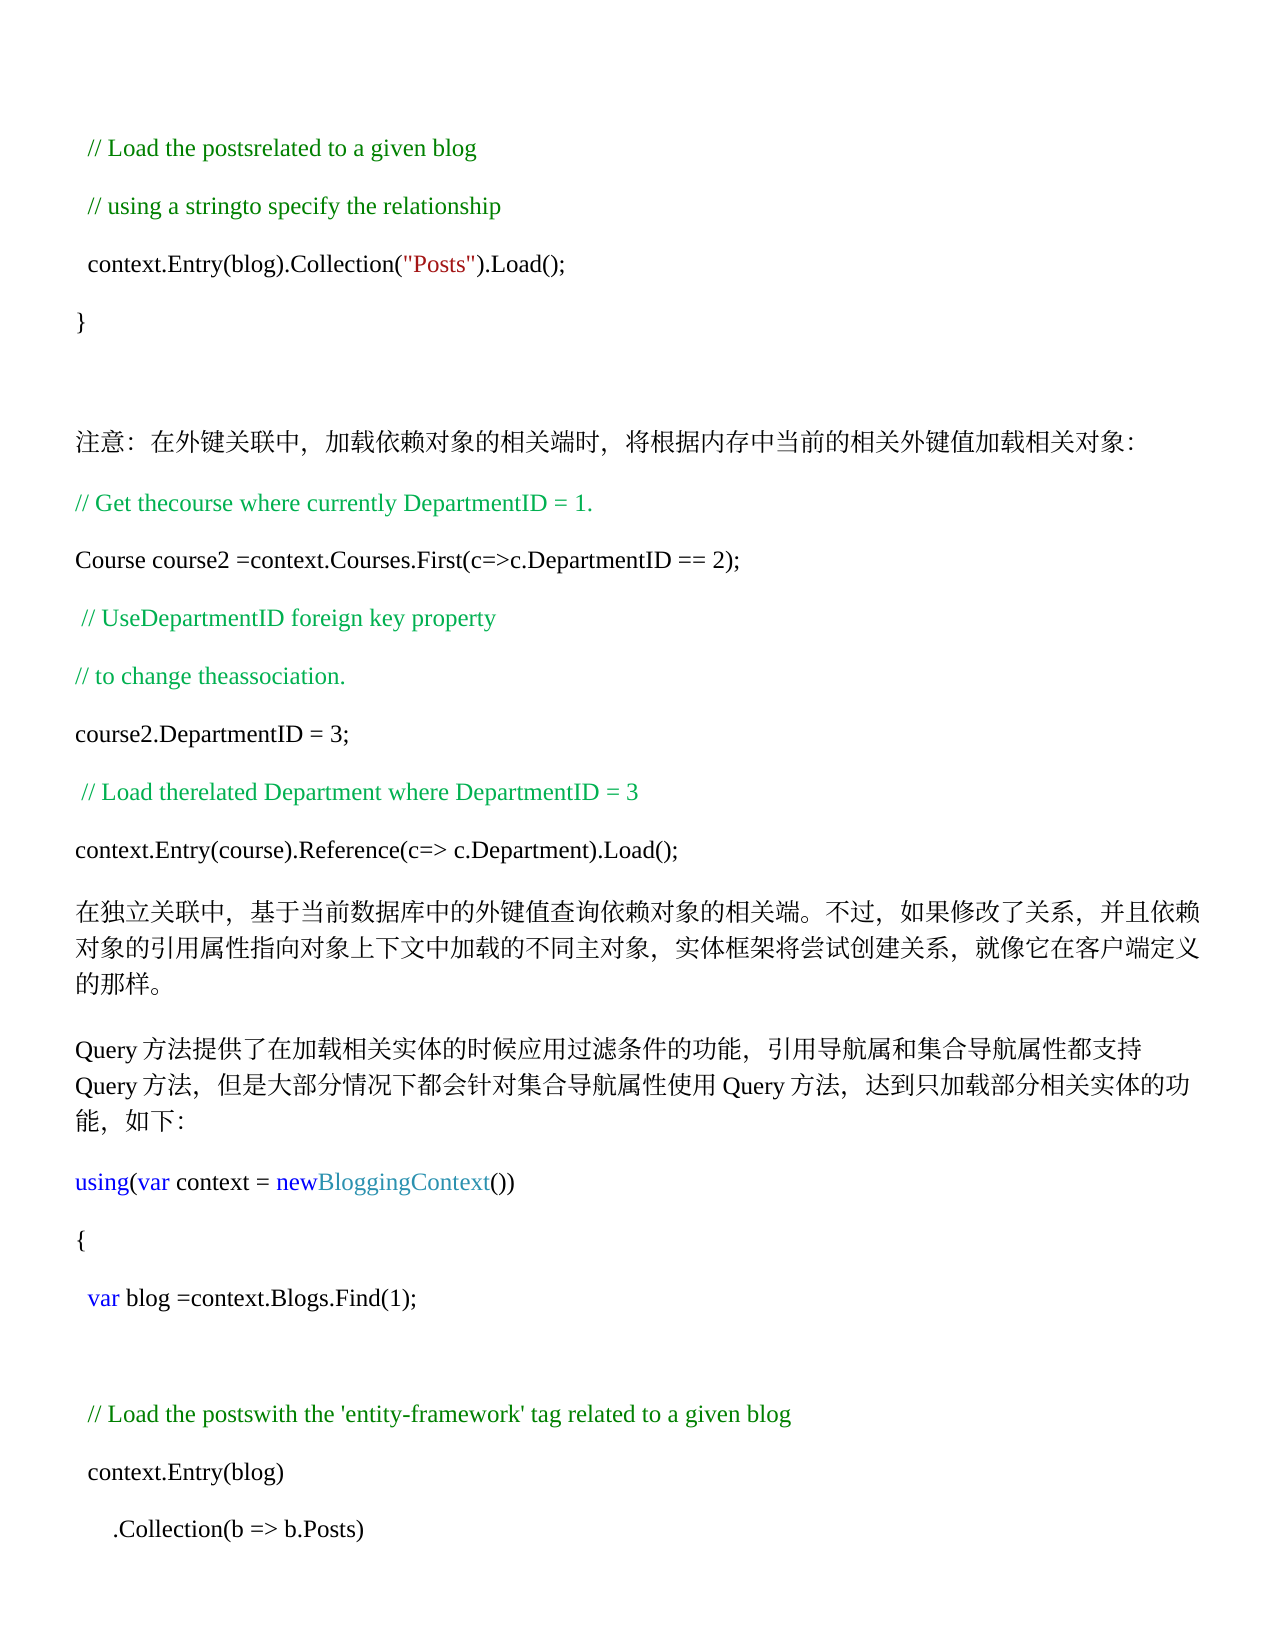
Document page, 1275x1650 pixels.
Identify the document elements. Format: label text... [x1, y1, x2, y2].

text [75, 133, 1200, 162]
text course2.DepartmentID = 3; [75, 719, 1200, 748]
text using(var context = newBloggingContext()) [75, 1167, 1200, 1196]
text .Collection(b => b.Posts) [75, 1514, 1200, 1543]
text var blog =context.Blogs.Find(1); [75, 1283, 1200, 1312]
text 在独立关联中，基于当前数据库中的外键值查询依赖对象的相关端。不过，如果修改了关系，并且依赖对象的引用属性指向对象上下文中加载的不同主对象，实体框架将尝试创建关系，就像它在客户端定义的那样。 [75, 893, 1200, 1001]
text // Load therelated Department where DepartmentID = 3 [75, 777, 1200, 806]
text // to change theassociation. [75, 661, 1200, 690]
text context.Entry(blog) [75, 1457, 1200, 1485]
text 注意：在外键关联中，加载依赖对象的相关端时，将根据内存中当前的相关外键值加载相关对象： [75, 422, 1200, 458]
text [75, 1399, 1200, 1427]
text Query方法提供了在加载相关实体的时候应用过滤条件的功能，引用导航属和集合导航属性都支持Query方法，但是大部分情况下都会针对集合导航属性使用Query方法，达到只加载部分相关实体的功能，如下： [75, 1030, 1200, 1138]
text context.Entry(course).Reference(c=> c.Department).Load(); [75, 835, 1200, 864]
text // UseDepartmentID foreign key property [75, 603, 1200, 632]
text Course course2 =context.Courses.First(c=>c.DepartmentID == 2); [75, 546, 1200, 574]
text context.Entry(blog).Collection("Posts").Load(); [75, 249, 1200, 277]
text { [75, 1225, 1200, 1254]
text // using a stringto specify the relationship [75, 191, 1200, 219]
text } [75, 307, 1200, 335]
text // Get thecourse where currently DepartmentID = 1. [75, 488, 1200, 516]
